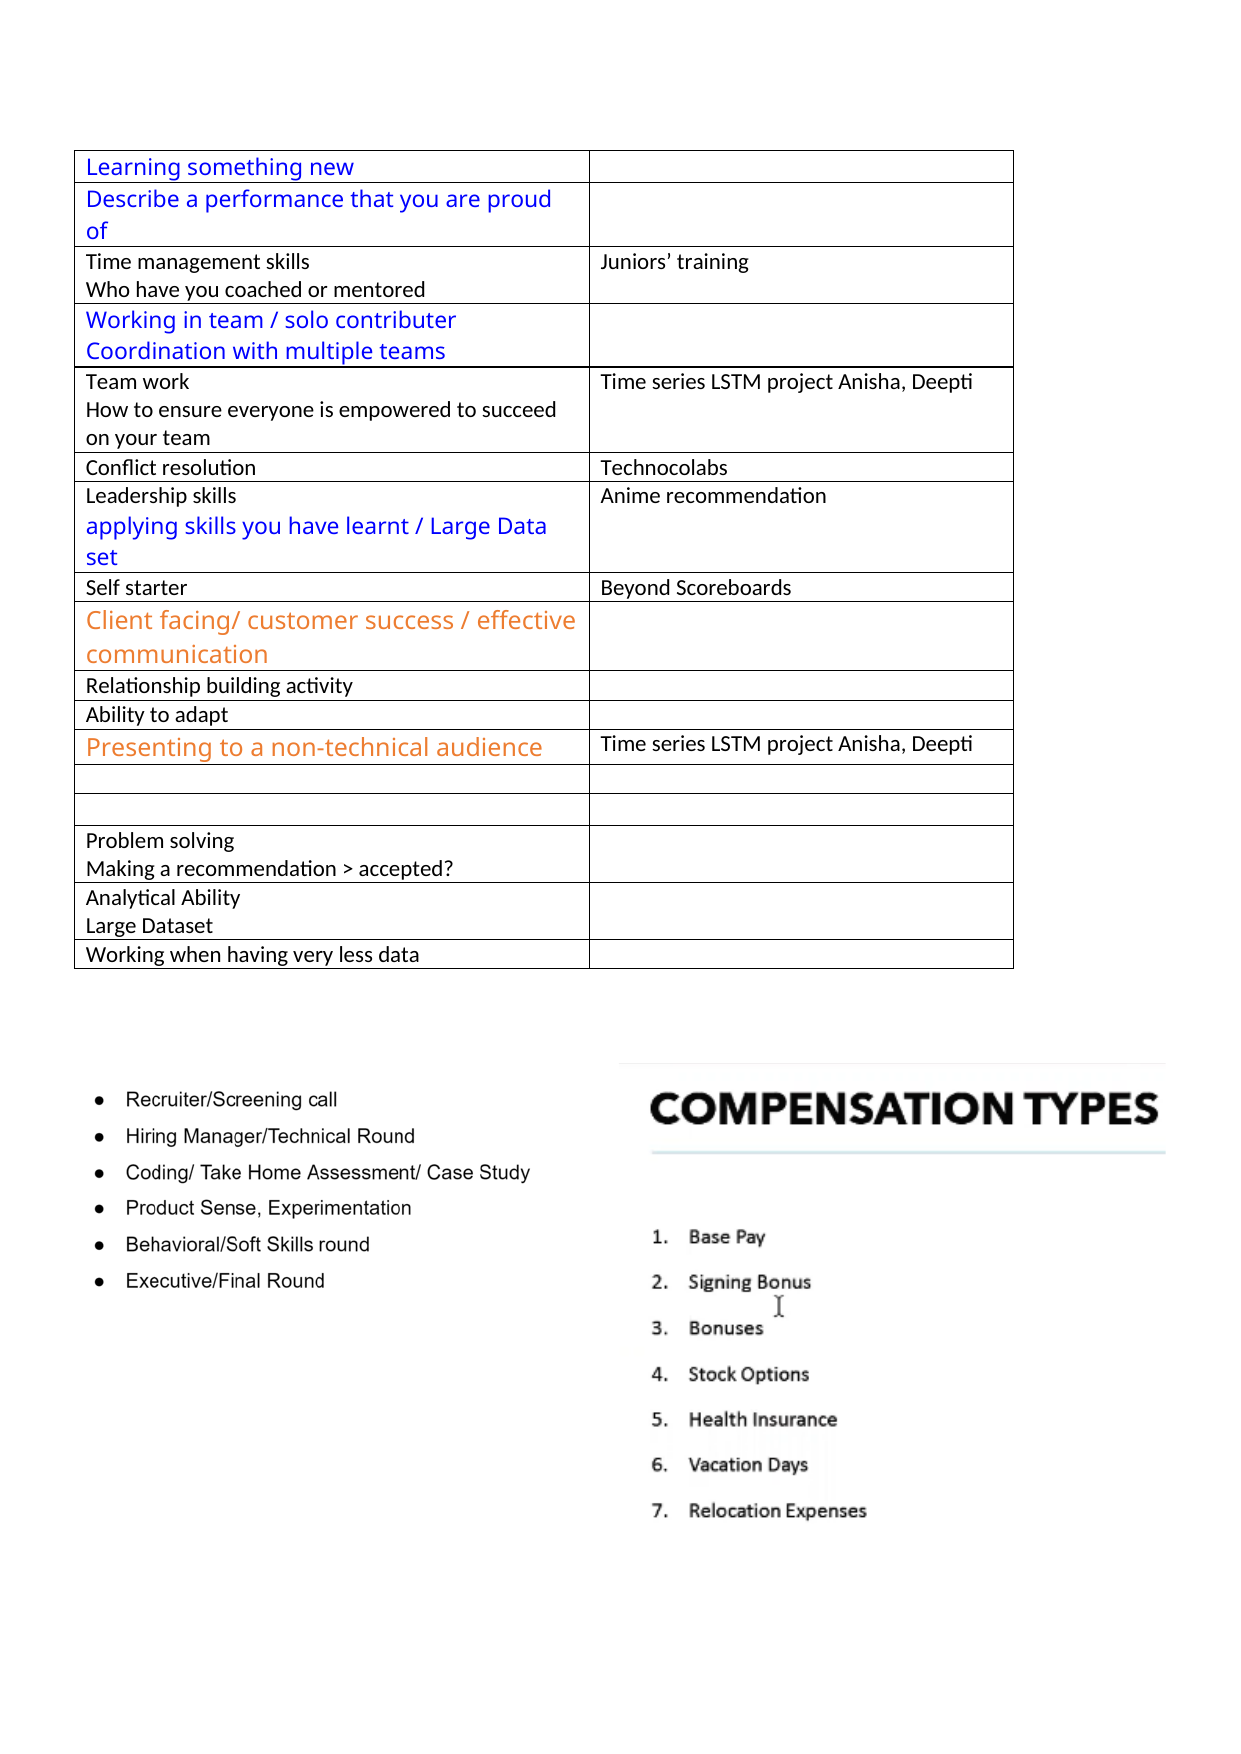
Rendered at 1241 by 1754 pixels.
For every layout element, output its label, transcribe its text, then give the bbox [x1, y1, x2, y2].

table_cell [590, 701, 1013, 728]
table_cell Analytical Ability Large Dataset [75, 883, 589, 939]
table_cell Working when having very less data [75, 940, 589, 968]
table_cell Client facing/ customer success / effective communication [75, 602, 589, 670]
table_cell [590, 940, 1013, 968]
table_cell [590, 883, 1013, 939]
table_cell Relationship building activity [75, 671, 589, 699]
table_cell Presenting to a non-technical audience [75, 730, 589, 764]
table_cell Team work How to ensure everyone is empowered to succeed on your team [75, 368, 589, 452]
table_header Learning something new [75, 151, 589, 182]
table_header [590, 151, 1013, 182]
table_cell Time series LSTM project Anisha, Deepti [590, 730, 1013, 764]
picture [73, 1063, 562, 1324]
table_cell [75, 765, 589, 793]
table_cell [590, 304, 1013, 366]
table_cell [590, 183, 1013, 246]
table_cell [590, 794, 1013, 825]
table_cell Working in team / solo contributer Coordination with multiple teams [75, 304, 589, 366]
table_cell [590, 671, 1013, 699]
table_cell Beyond Scoreboards [590, 573, 1013, 601]
table_cell Time series LSTM project Anisha, Deepti [590, 368, 1013, 452]
table_cell Ability to adapt [75, 701, 589, 728]
table_cell [590, 765, 1013, 793]
table_cell Conflict resolution [75, 453, 589, 481]
table_cell [590, 602, 1013, 670]
table_cell Leadership skills applying skills you have learnt / Large Data set [75, 482, 589, 572]
table_cell Problem solving Making a recommendation > accepted? [75, 826, 589, 882]
table_cell Self starter [75, 573, 589, 601]
table_cell Time management skills Who have you coached or mentored [75, 247, 589, 303]
table_cell Describe a performance that you are proud of [75, 183, 589, 246]
picture [618, 1063, 1166, 1563]
table_cell Juniors’ training [590, 247, 1013, 303]
table_cell [590, 826, 1013, 882]
table_cell Technocolabs [590, 453, 1013, 481]
table_cell [75, 794, 589, 825]
table_cell Anime recommendation [590, 482, 1013, 572]
